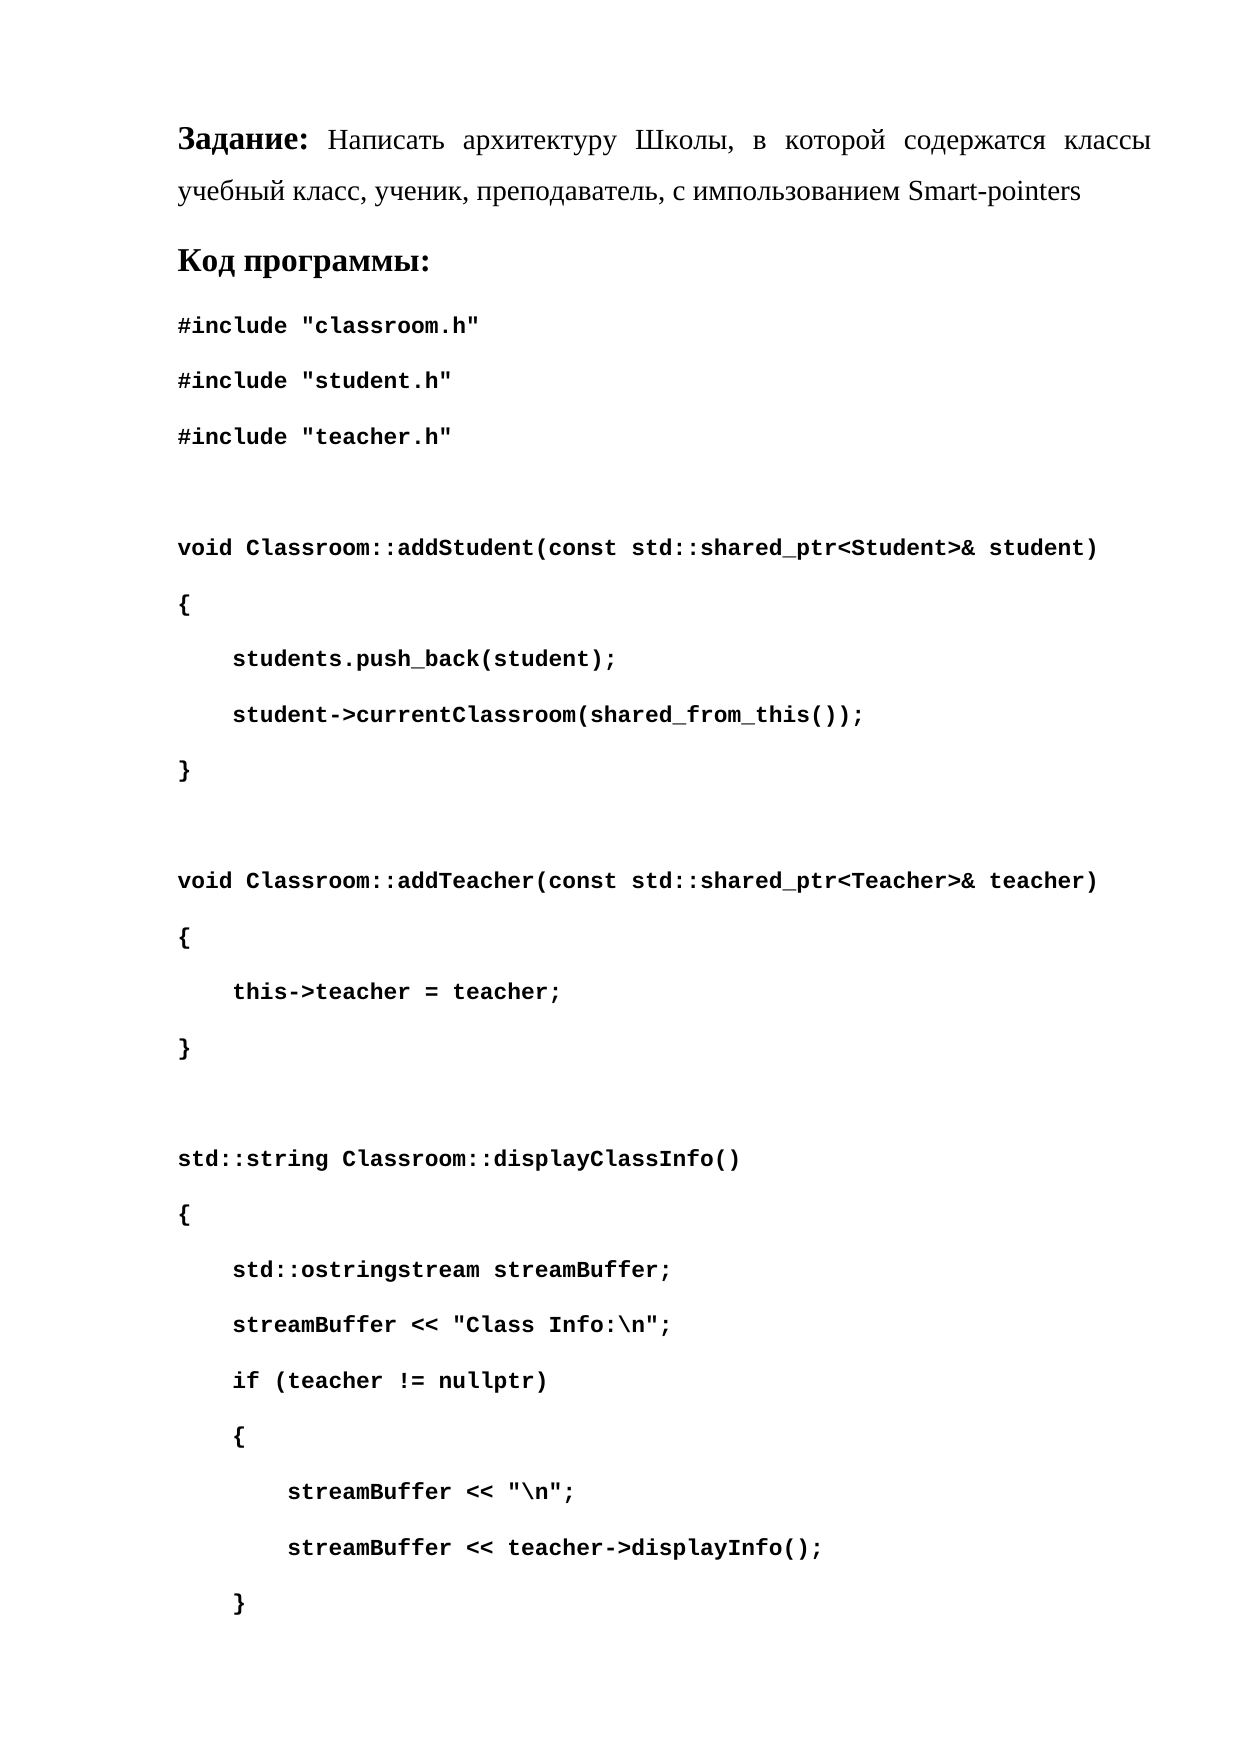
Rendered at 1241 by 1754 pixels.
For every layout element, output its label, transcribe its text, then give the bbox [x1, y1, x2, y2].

text students.push_back(student); [177, 647, 1152, 673]
text student->currentClassroom(shared_from_this()); [177, 703, 1152, 729]
text streamBuffer << "Class Info:\n"; [177, 1314, 1152, 1340]
text { [177, 925, 1152, 951]
text #include "student.h" [177, 370, 1152, 396]
text streamBuffer << "\n"; [177, 1480, 1152, 1506]
text Код программы: [177, 240, 1152, 278]
text { [177, 1425, 1152, 1451]
text } [177, 758, 1152, 784]
text if (teacher != nullptr) [177, 1369, 1152, 1395]
text void Classroom::addStudent(const std::shared_ptr<Student>& student) [177, 536, 1152, 562]
text { [177, 1203, 1152, 1229]
text void Classroom::addTeacher(const std::shared_ptr<Teacher>& teacher) [177, 869, 1152, 896]
text streamBuffer << teacher->displayInfo(); [177, 1536, 1152, 1562]
text #include "teacher.h" [177, 425, 1152, 451]
text { [177, 592, 1152, 618]
text } [177, 1591, 1152, 1617]
text Задание: Написать архитектуру Школы, в которой содержатся классы учебный класс, ученик, преподаватель, с импользованием Smart-pointers [177, 118, 1152, 207]
text std::ostringstream streamBuffer; [177, 1258, 1152, 1284]
text #include "classroom.h" [177, 314, 1152, 340]
text std::string Classroom::displayClassInfo() [177, 1147, 1152, 1173]
text } [177, 1036, 1152, 1062]
text this->teacher = teacher; [177, 981, 1152, 1007]
